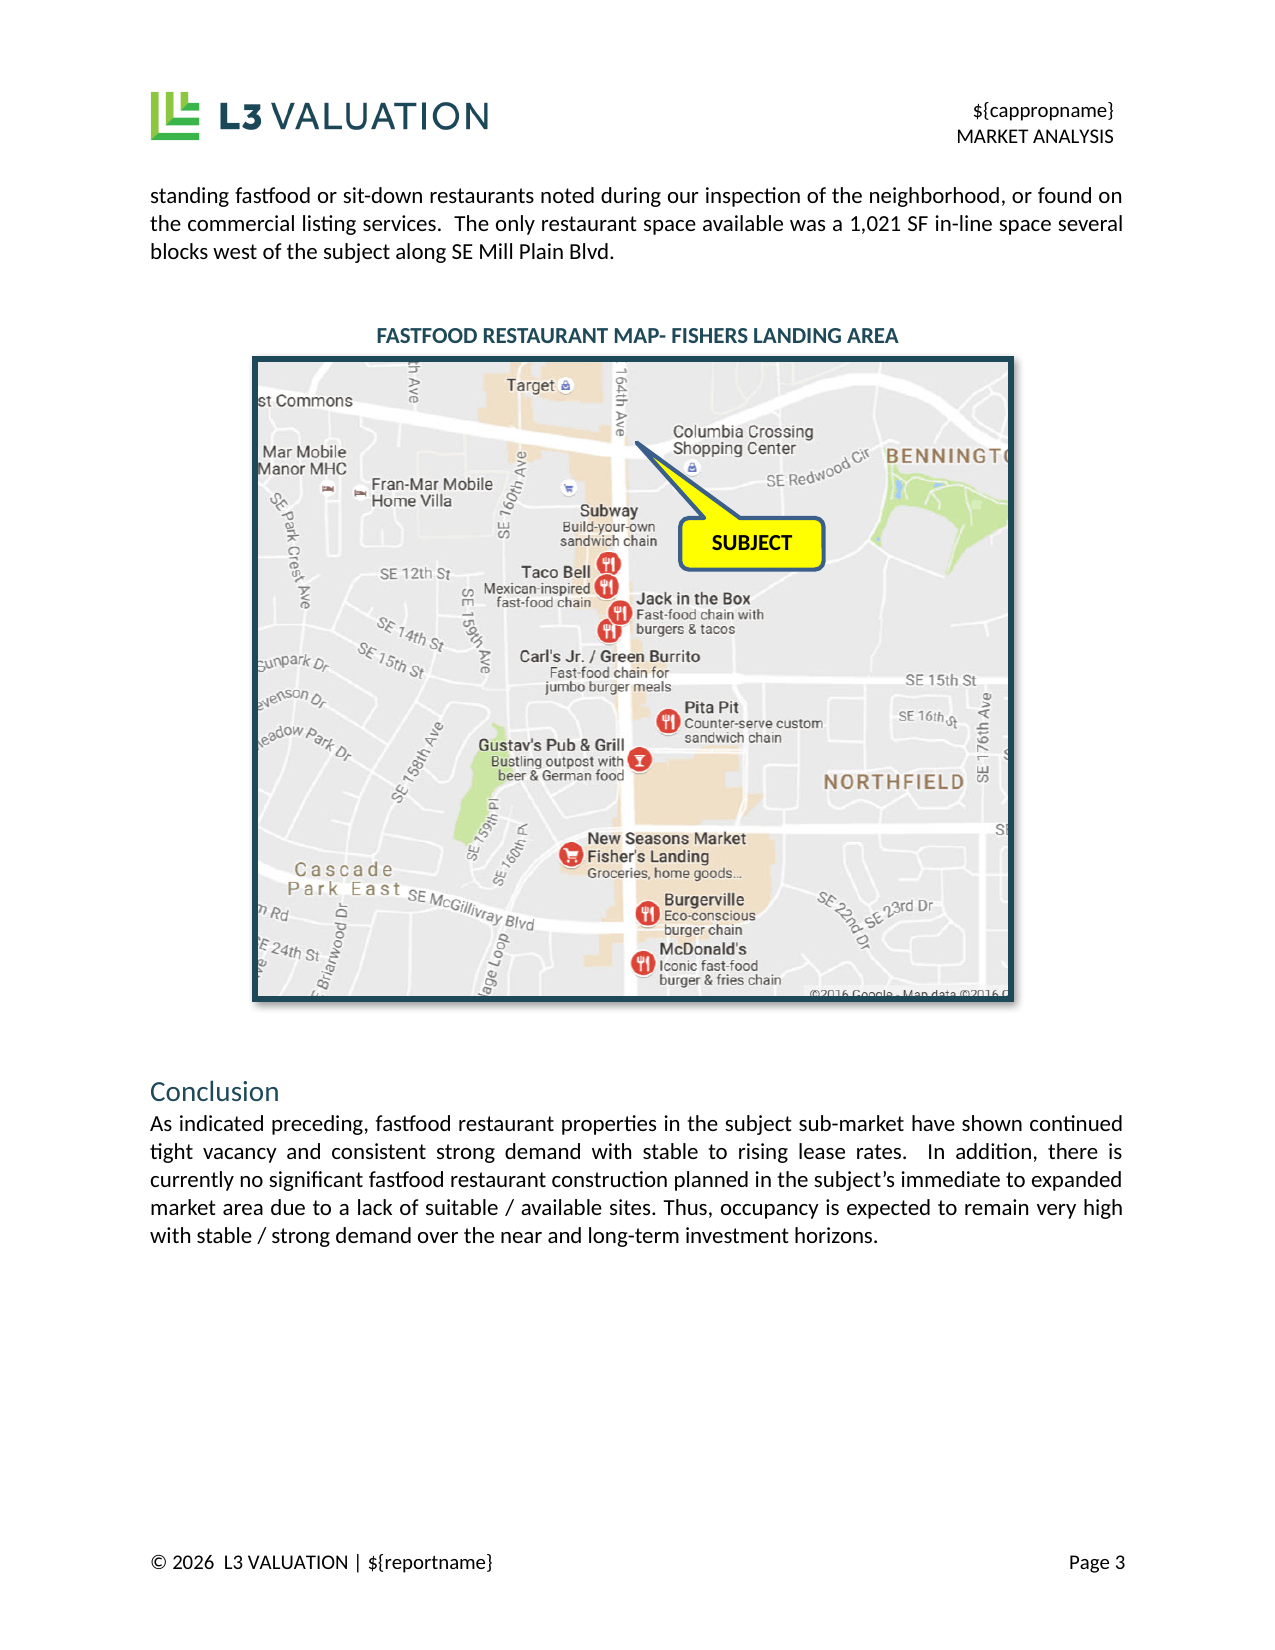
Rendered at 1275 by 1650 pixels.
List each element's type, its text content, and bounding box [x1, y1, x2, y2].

picture [258, 362, 1008, 996]
text As indicated preceding, fastfood restaurant properties in the subject sub-market have shown continued tight vacancy and consistent strong demand with stable to rising lease rates. In addition, there is currently no significant fastfood restaurant construction planned in the subject’s immediate to expanded market area due to a lack of suitable / available sites. Thus, occupancy is expected to remain very high with stable / strong demand over the near and long-term investment horizons. [150, 1109, 1125, 1249]
text fastfood restaurant Map- Fishers landing AREA [150, 321, 1125, 349]
text Conclusion [150, 1073, 1125, 1109]
picture [135, 75, 502, 156]
